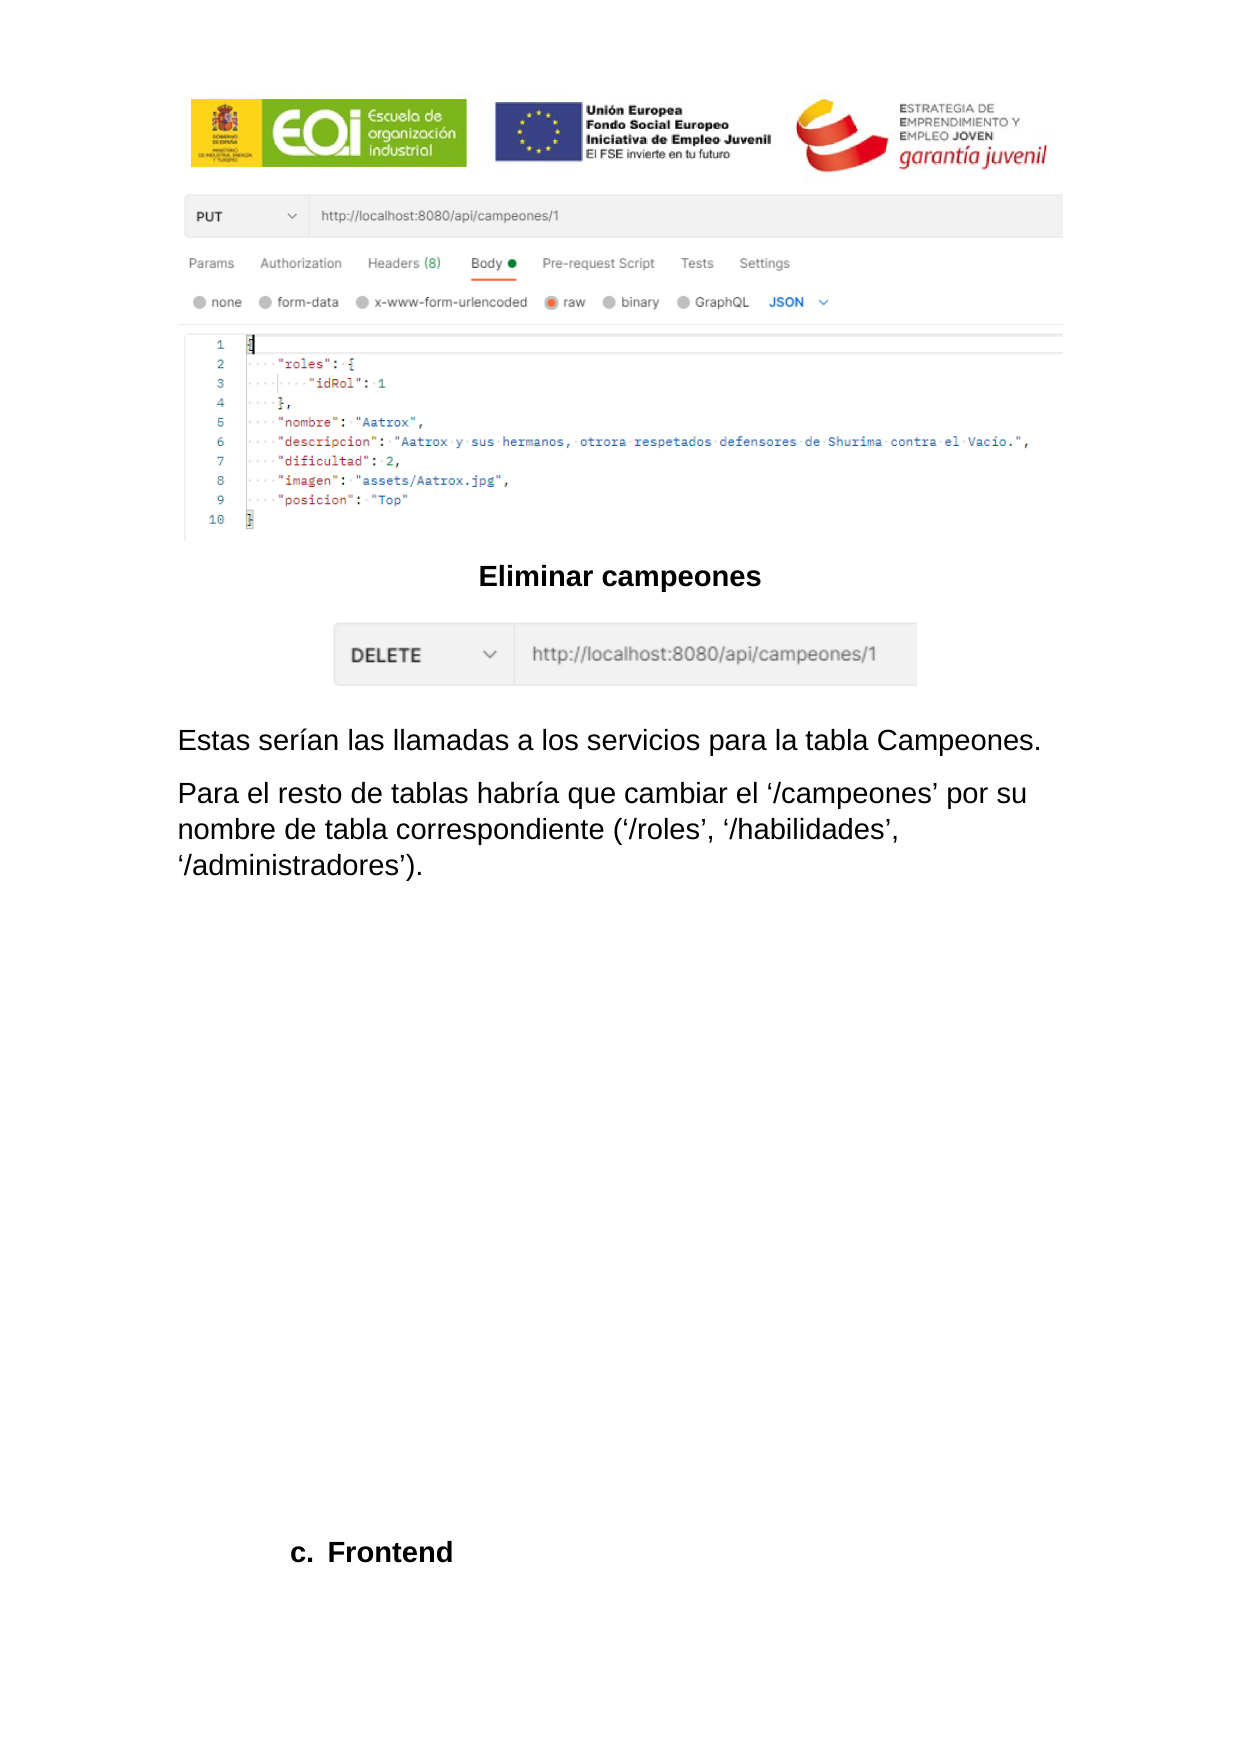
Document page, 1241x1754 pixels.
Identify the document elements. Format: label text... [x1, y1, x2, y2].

picture [323, 612, 917, 705]
list Frontend [290, 1535, 1063, 1568]
picture [177, 73, 1063, 541]
text Para el resto de tablas habría que cambiar el ‘/campeones’ por su nombre de tabla correspondiente (‘/roles’, ‘/habilidades’, ‘/administradores’). [177, 776, 1063, 882]
text Estas serían las llamadas a los servicios para la tabla Campeones. [177, 723, 1063, 757]
text Eliminar campeones [177, 559, 1063, 593]
